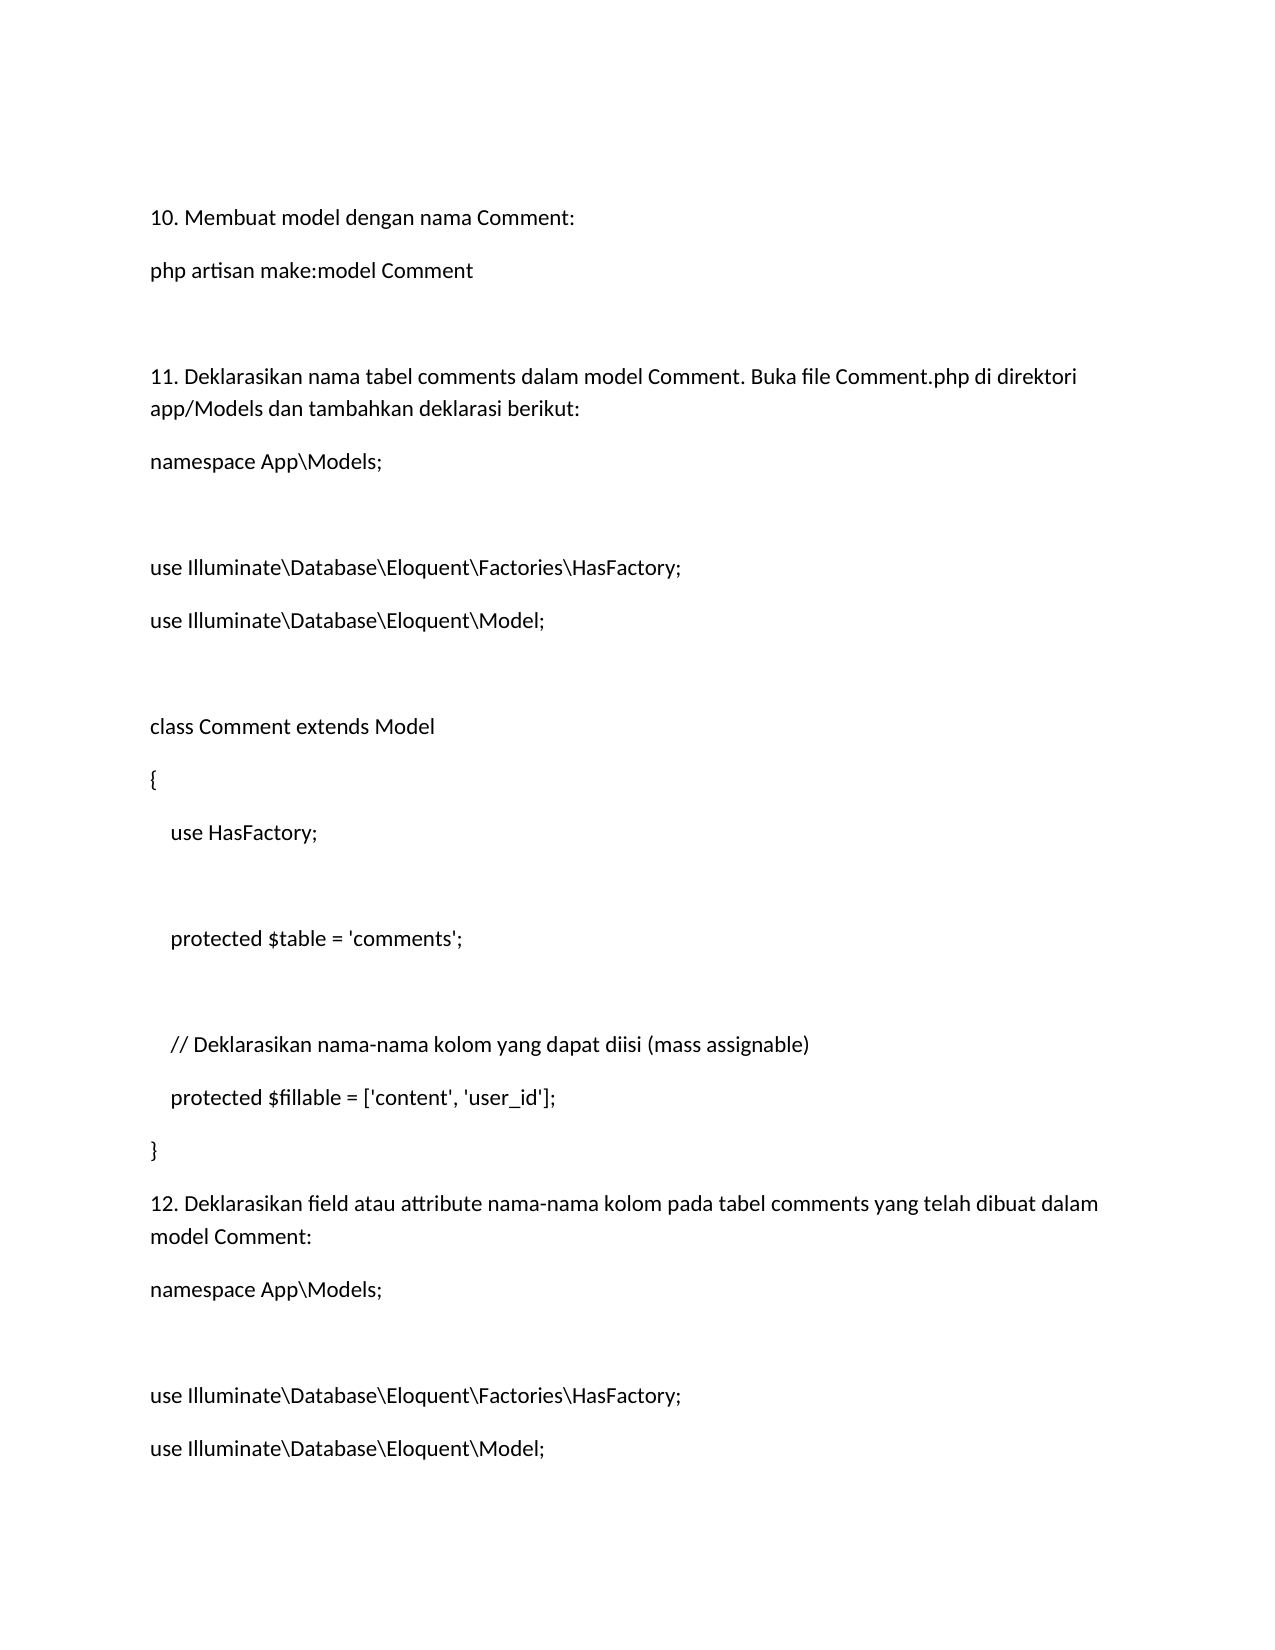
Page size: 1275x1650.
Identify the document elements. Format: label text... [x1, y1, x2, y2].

text namespace App\Models; [150, 447, 1125, 475]
text 11. Deklarasikan nama tabel comments dalam model Comment. Buka file Comment.php di direktori app/Models dan tambahkan deklarasi berikut: [150, 362, 1125, 422]
text // Deklarasikan nama-nama kolom yang dapat diisi (mass assignable) [150, 1031, 1125, 1058]
text namespace App\Models; [150, 1275, 1125, 1303]
text use HasFactory; [150, 818, 1125, 846]
text protected $table = 'comments'; [150, 924, 1125, 952]
text class Comment extends Model [150, 712, 1125, 740]
text 10. Membuat model dengan nama Comment: [150, 203, 1125, 231]
text 12. Deklarasikan field atau attribute nama-nama kolom pada tabel comments yang telah dibuat dalam model Comment: [150, 1189, 1125, 1250]
text use Illuminate\Database\Eloquent\Factories\HasFactory; [150, 553, 1125, 581]
text protected $fillable = ['content', 'user_id']; [150, 1083, 1125, 1112]
text use Illuminate\Database\Eloquent\Model; [150, 606, 1125, 634]
text use Illuminate\Database\Eloquent\Factories\HasFactory; [150, 1381, 1125, 1409]
text { [150, 765, 1125, 793]
text use Illuminate\Database\Eloquent\Model; [150, 1434, 1125, 1462]
text php artisan make:model Comment [150, 256, 1125, 284]
text } [150, 1137, 1125, 1164]
